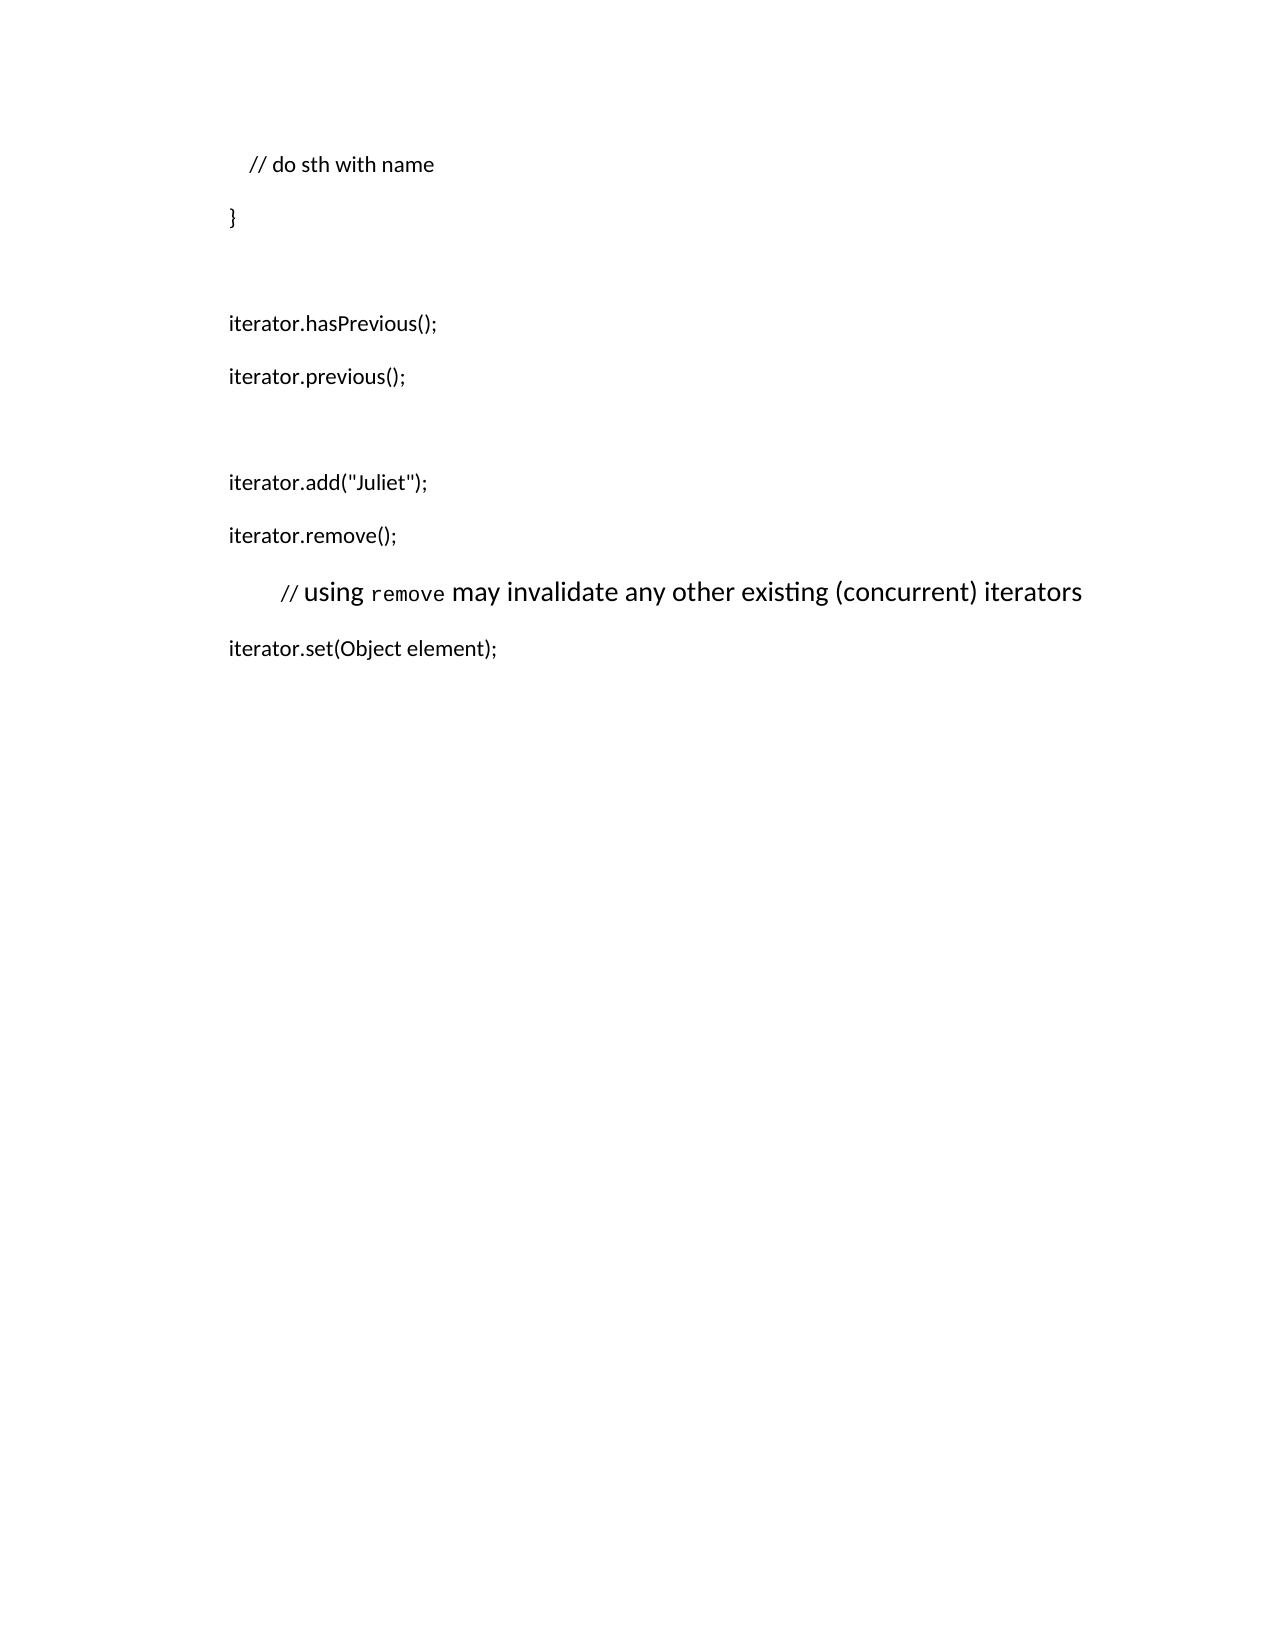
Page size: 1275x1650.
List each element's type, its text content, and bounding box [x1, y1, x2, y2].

text iterator.set(Object element); [187, 634, 1087, 662]
text iterator.remove(); [187, 521, 1087, 549]
text iterator.hasPrevious(); [187, 309, 1087, 337]
text iterator.add("Juliet"); [187, 468, 1087, 496]
text // do sth with name [187, 150, 1087, 178]
text } [187, 203, 1087, 231]
text iterator.previous(); [187, 362, 1087, 390]
text // using remove may invalidate any other existing (concurrent) iterators [187, 574, 1087, 608]
